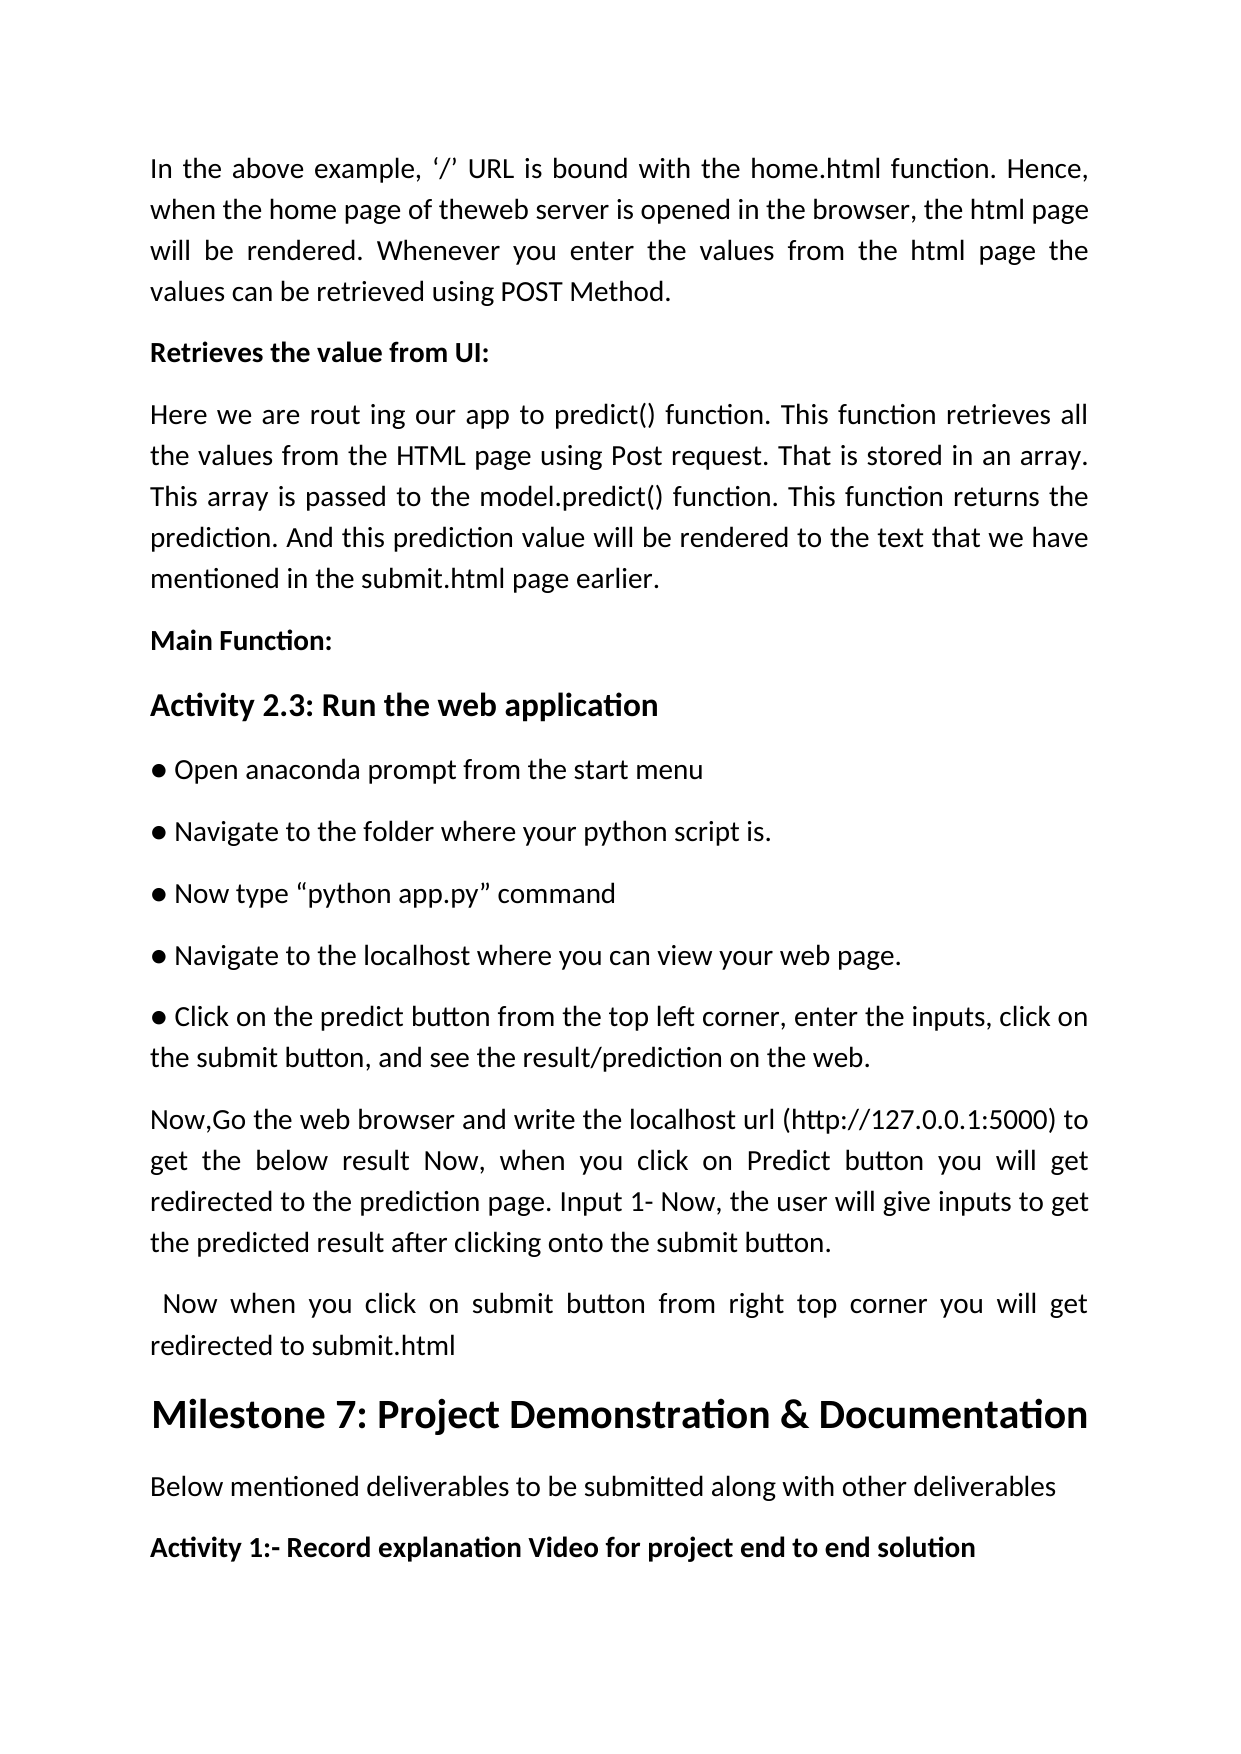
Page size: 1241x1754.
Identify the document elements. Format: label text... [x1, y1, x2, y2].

text Below mentioned deliverables to be submitted along with other deliverables [150, 1468, 1090, 1503]
text ● Navigate to the localhost where you can view your web page. [150, 937, 1090, 972]
text Here we are rout ing our app to predict() function. This function retrieves all the values from the HTML page using Post request. That is stored in an array. This array is passed to the model.predict() function. This function returns the prediction. And this prediction value will be rendered to the text that we have mentioned in the submit.html page earlier. [150, 396, 1090, 596]
text Retrieves the value from UI: [150, 334, 1090, 370]
text Activity 2.3: Run the web application [150, 684, 1090, 724]
text Milestone 7: Project Demonstration & Documentation [150, 1388, 1090, 1439]
text Now,Go the web browser and write the localhost url (http://127.0.0.1:5000) to get the below result Now, when you click on Predict button you will get redirected to the prediction page. Input 1- Now, the user will give inputs to get the predicted result after clicking onto the submit button. [150, 1101, 1090, 1259]
text ● Open anaconda prompt from the start menu [150, 751, 1090, 787]
text In the above example, ‘/’ URL is bound with the home.html function. Hence, when the home page of theweb server is opened in the browser, the html page will be rendered. Whenever you enter the values from the html page the values can be retrieved using POST Method. [150, 150, 1090, 308]
text ● Now type “python app.py” command [150, 875, 1090, 910]
text ● Navigate to the folder where your python script is. [150, 813, 1090, 849]
text ● Click on the predict button from the top left corner, enter the inputs, click on the submit button, and see the result/prediction on the web. [150, 998, 1090, 1075]
text Activity 1:- Record explanation Video for project end to end solution [150, 1529, 1090, 1565]
text Main Function: [150, 622, 1090, 657]
text Now when you click on submit button from right top corner you will get redirected to submit.html [150, 1286, 1090, 1362]
